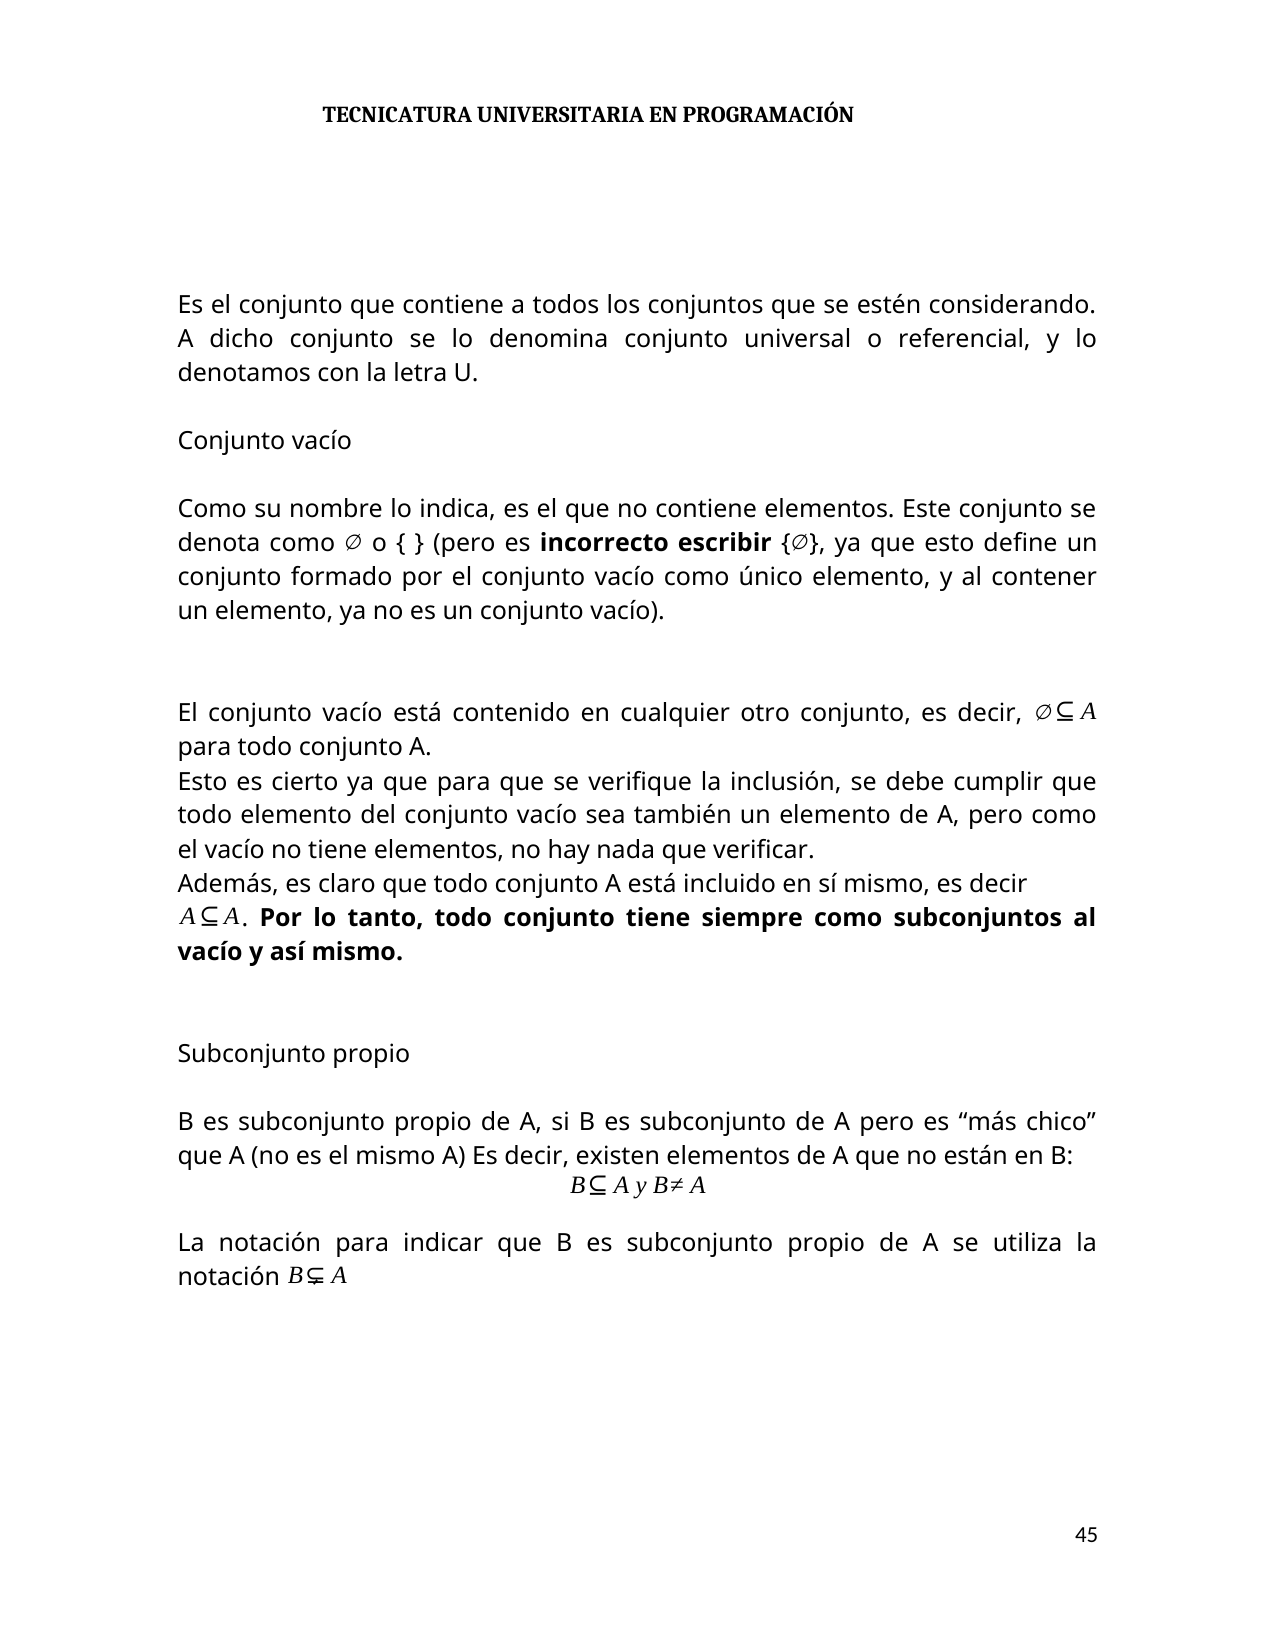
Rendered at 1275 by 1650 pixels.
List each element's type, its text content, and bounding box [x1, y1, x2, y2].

text La notación para indicar que B es subconjunto propio de A se utiliza la notación [177, 1225, 1098, 1293]
text Subconjunto propio [177, 1036, 1098, 1070]
text . Por lo tanto, todo conjunto tiene siempre como subconjuntos al vacío y así mismo. [177, 899, 1098, 967]
text Además, es claro que todo conjunto A está incluido en sí mismo, es decir [177, 865, 1098, 899]
text Esto es cierto ya que para que se verifique la inclusión, se debe cumplir que todo elemento del conjunto vacío sea también un elemento de A, pero como el vacío no tiene elementos, no hay nada que verificar. [177, 763, 1098, 865]
text El conjunto vacío está contenido en cualquier otro conjunto, es decir, para todo conjunto A. [177, 695, 1098, 763]
text Como su nombre lo indica, es el que no contiene elementos. Este conjunto se denota como o { } (pero es incorrecto escribir {}, ya que esto define un conjunto formado por el conjunto vacío como único elemento, y al contener un elemento, ya no es un conjunto vacío). [177, 491, 1098, 627]
text B es subconjunto propio de A, si B es subconjunto de A pero es “más chico” que A (no es el mismo A) Es decir, existen elementos de A que no están en B: [177, 1104, 1098, 1172]
text Conjunto vacío [177, 422, 1098, 457]
text Es el conjunto que contiene a todos los conjuntos que se estén considerando. A dicho conjunto se lo denomina conjunto universal o referencial, y lo denotamos con la letra U. [177, 286, 1098, 388]
